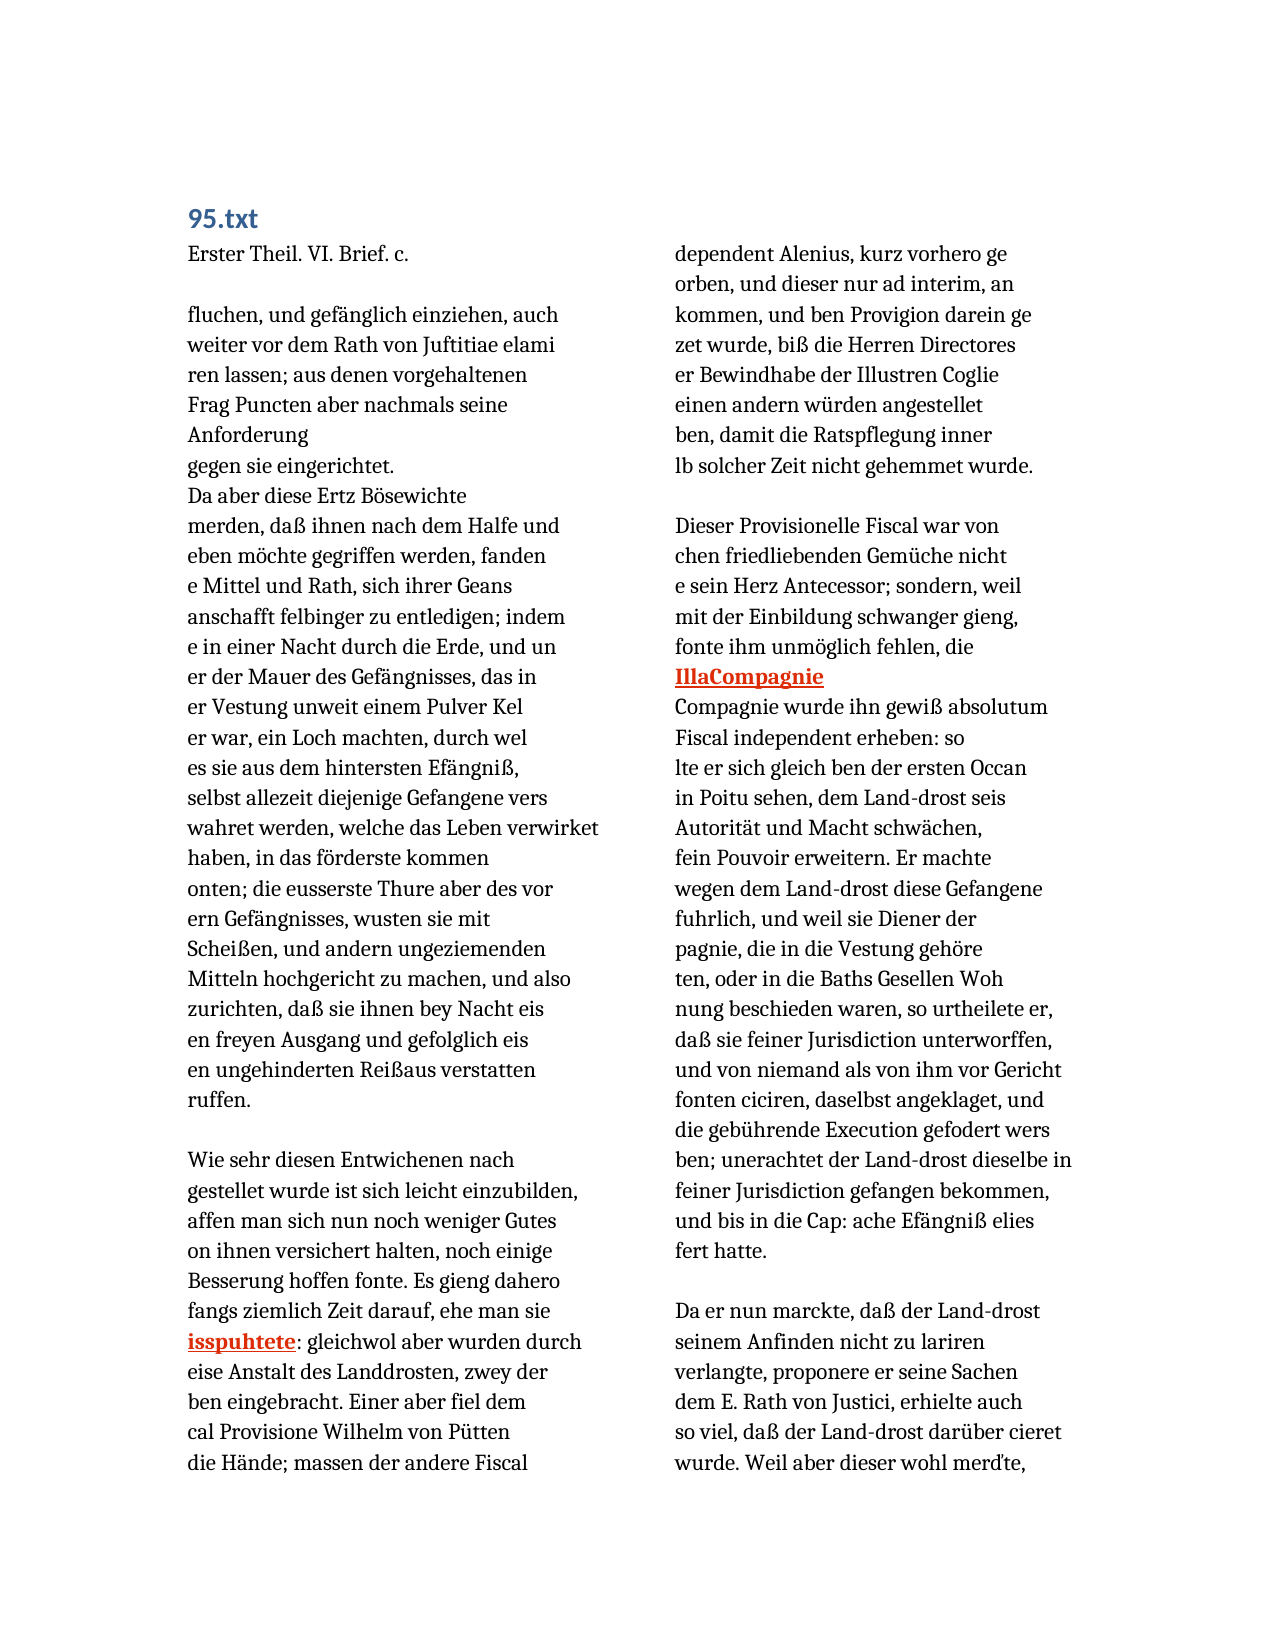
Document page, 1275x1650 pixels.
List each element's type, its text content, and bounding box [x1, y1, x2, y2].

subtitle 95.txt [187, 200, 600, 236]
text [187, 241, 600, 1476]
